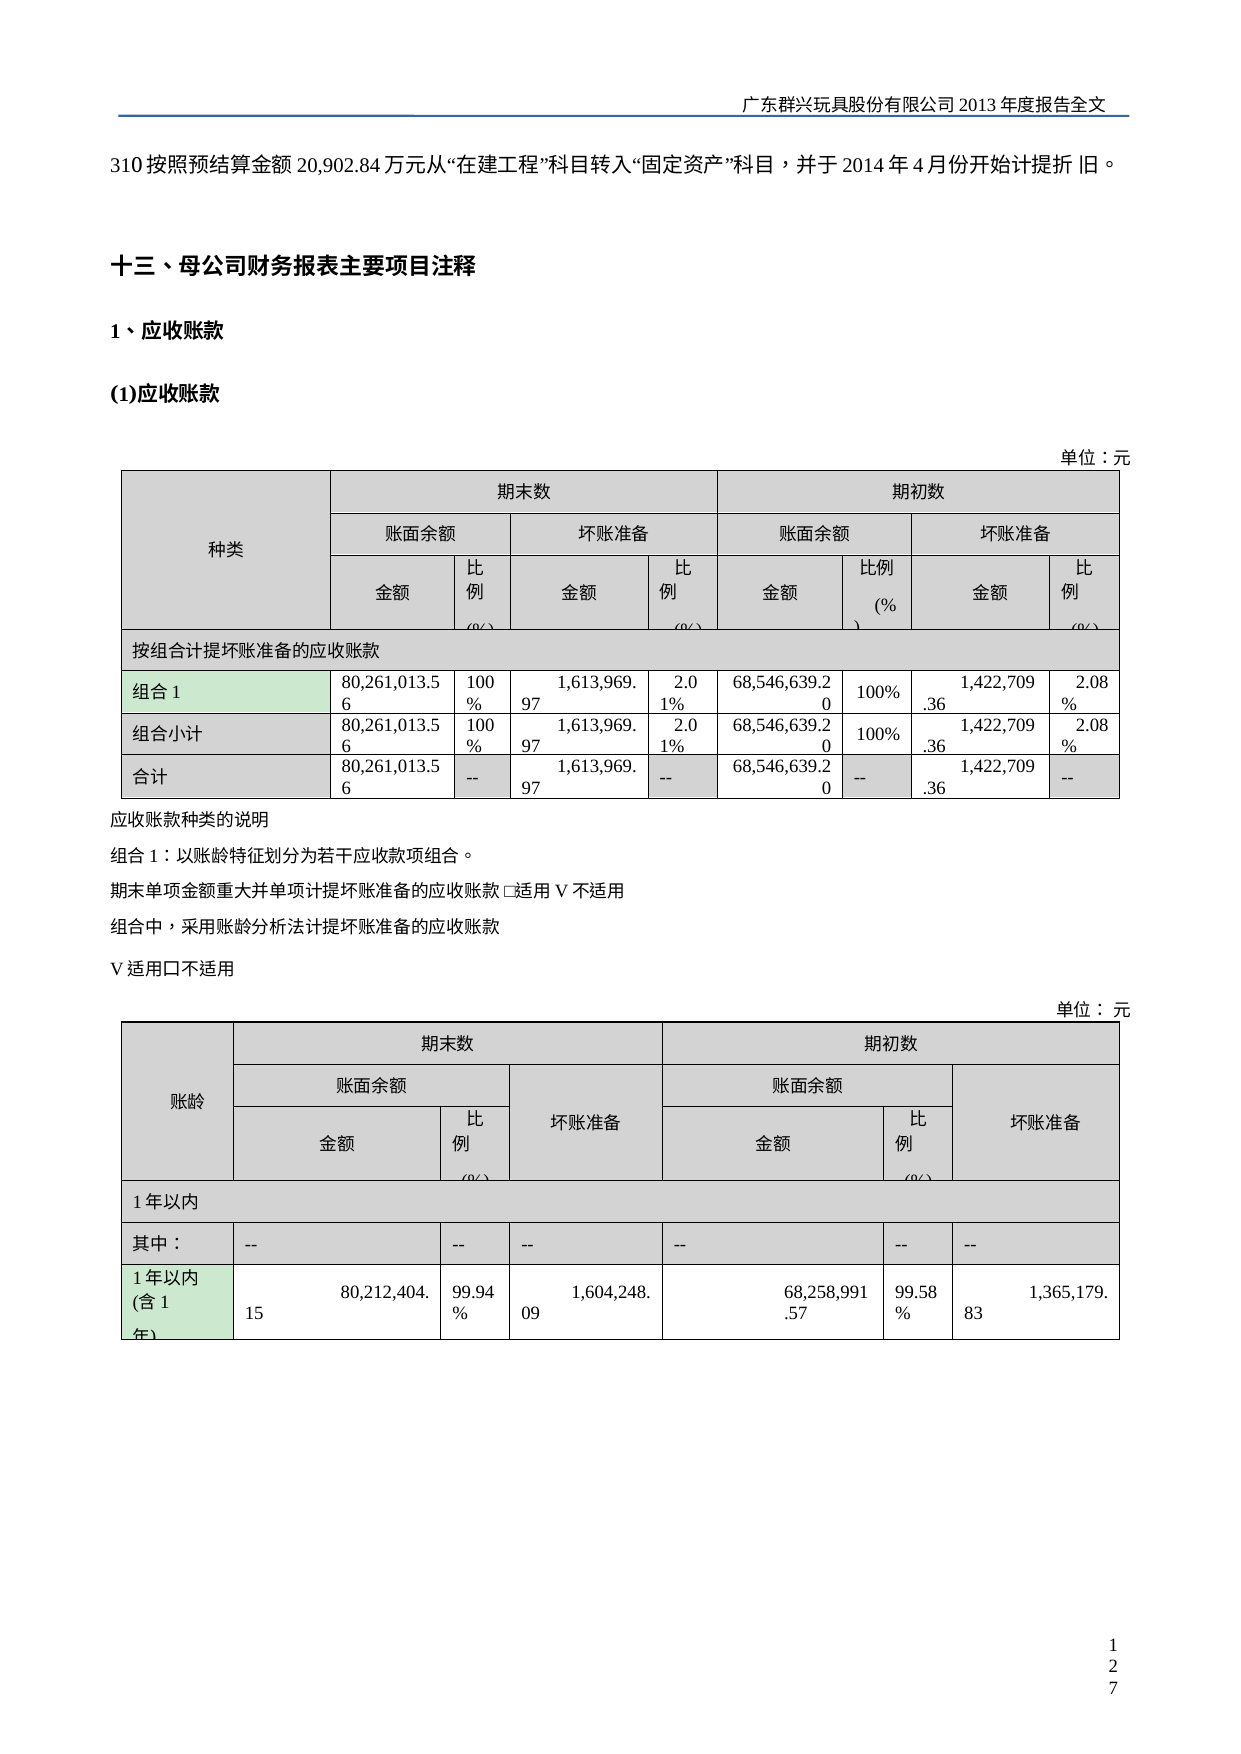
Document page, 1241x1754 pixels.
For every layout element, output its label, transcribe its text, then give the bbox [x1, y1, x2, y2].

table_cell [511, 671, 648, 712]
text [110, 145, 1131, 179]
text 应收账款种类的说明 [110, 798, 1131, 834]
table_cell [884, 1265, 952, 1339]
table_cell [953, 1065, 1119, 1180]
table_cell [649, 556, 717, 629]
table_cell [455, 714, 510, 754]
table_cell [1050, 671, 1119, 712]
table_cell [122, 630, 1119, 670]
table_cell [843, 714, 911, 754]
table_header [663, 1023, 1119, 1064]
text 十三、母公司财务报表主要项目注释 [110, 250, 1131, 281]
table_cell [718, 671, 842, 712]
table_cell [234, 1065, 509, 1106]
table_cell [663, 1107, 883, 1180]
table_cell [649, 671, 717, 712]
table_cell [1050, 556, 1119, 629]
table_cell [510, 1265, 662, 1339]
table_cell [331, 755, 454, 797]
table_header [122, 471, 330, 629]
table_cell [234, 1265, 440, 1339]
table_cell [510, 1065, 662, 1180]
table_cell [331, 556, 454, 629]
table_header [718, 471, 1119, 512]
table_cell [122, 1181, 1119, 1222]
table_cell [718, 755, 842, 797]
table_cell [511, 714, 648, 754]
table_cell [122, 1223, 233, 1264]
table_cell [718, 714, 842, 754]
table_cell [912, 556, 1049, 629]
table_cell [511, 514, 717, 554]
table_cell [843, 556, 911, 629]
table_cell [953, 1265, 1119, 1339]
text (1)应收账款 [110, 374, 1131, 408]
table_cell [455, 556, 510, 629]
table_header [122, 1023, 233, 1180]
text 1、应收账款 [110, 311, 1131, 345]
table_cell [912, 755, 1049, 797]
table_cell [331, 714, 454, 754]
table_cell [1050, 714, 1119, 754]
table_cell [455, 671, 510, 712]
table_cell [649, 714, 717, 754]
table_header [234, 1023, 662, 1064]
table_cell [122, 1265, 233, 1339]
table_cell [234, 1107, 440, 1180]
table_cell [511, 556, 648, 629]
text 组合1：以账龄特征划分为若干应收款项组合。 [110, 834, 1131, 869]
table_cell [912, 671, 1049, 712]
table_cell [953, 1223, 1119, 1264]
text 单位：元 [110, 446, 1131, 470]
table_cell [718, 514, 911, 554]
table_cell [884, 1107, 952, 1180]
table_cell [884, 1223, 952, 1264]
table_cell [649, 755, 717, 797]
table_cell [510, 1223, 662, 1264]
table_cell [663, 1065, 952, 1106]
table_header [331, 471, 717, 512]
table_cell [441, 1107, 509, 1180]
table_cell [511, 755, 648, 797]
text 组合中，采用账龄分析法计提坏账准备的应收账款 [110, 905, 1131, 941]
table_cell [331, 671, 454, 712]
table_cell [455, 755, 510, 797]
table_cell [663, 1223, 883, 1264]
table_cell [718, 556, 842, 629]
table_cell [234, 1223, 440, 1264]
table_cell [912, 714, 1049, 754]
text V适用口不适用 [110, 955, 1131, 981]
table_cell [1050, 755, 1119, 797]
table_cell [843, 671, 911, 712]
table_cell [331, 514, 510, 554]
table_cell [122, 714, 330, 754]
text 期末单项金额重大并单项计提坏账准备的应收账款 □适用V不适用 [110, 869, 1131, 905]
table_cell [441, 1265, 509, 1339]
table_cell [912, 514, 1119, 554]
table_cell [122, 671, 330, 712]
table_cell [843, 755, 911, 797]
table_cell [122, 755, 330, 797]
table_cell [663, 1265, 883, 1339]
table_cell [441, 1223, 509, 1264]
text 单位： 元 [110, 997, 1131, 1021]
